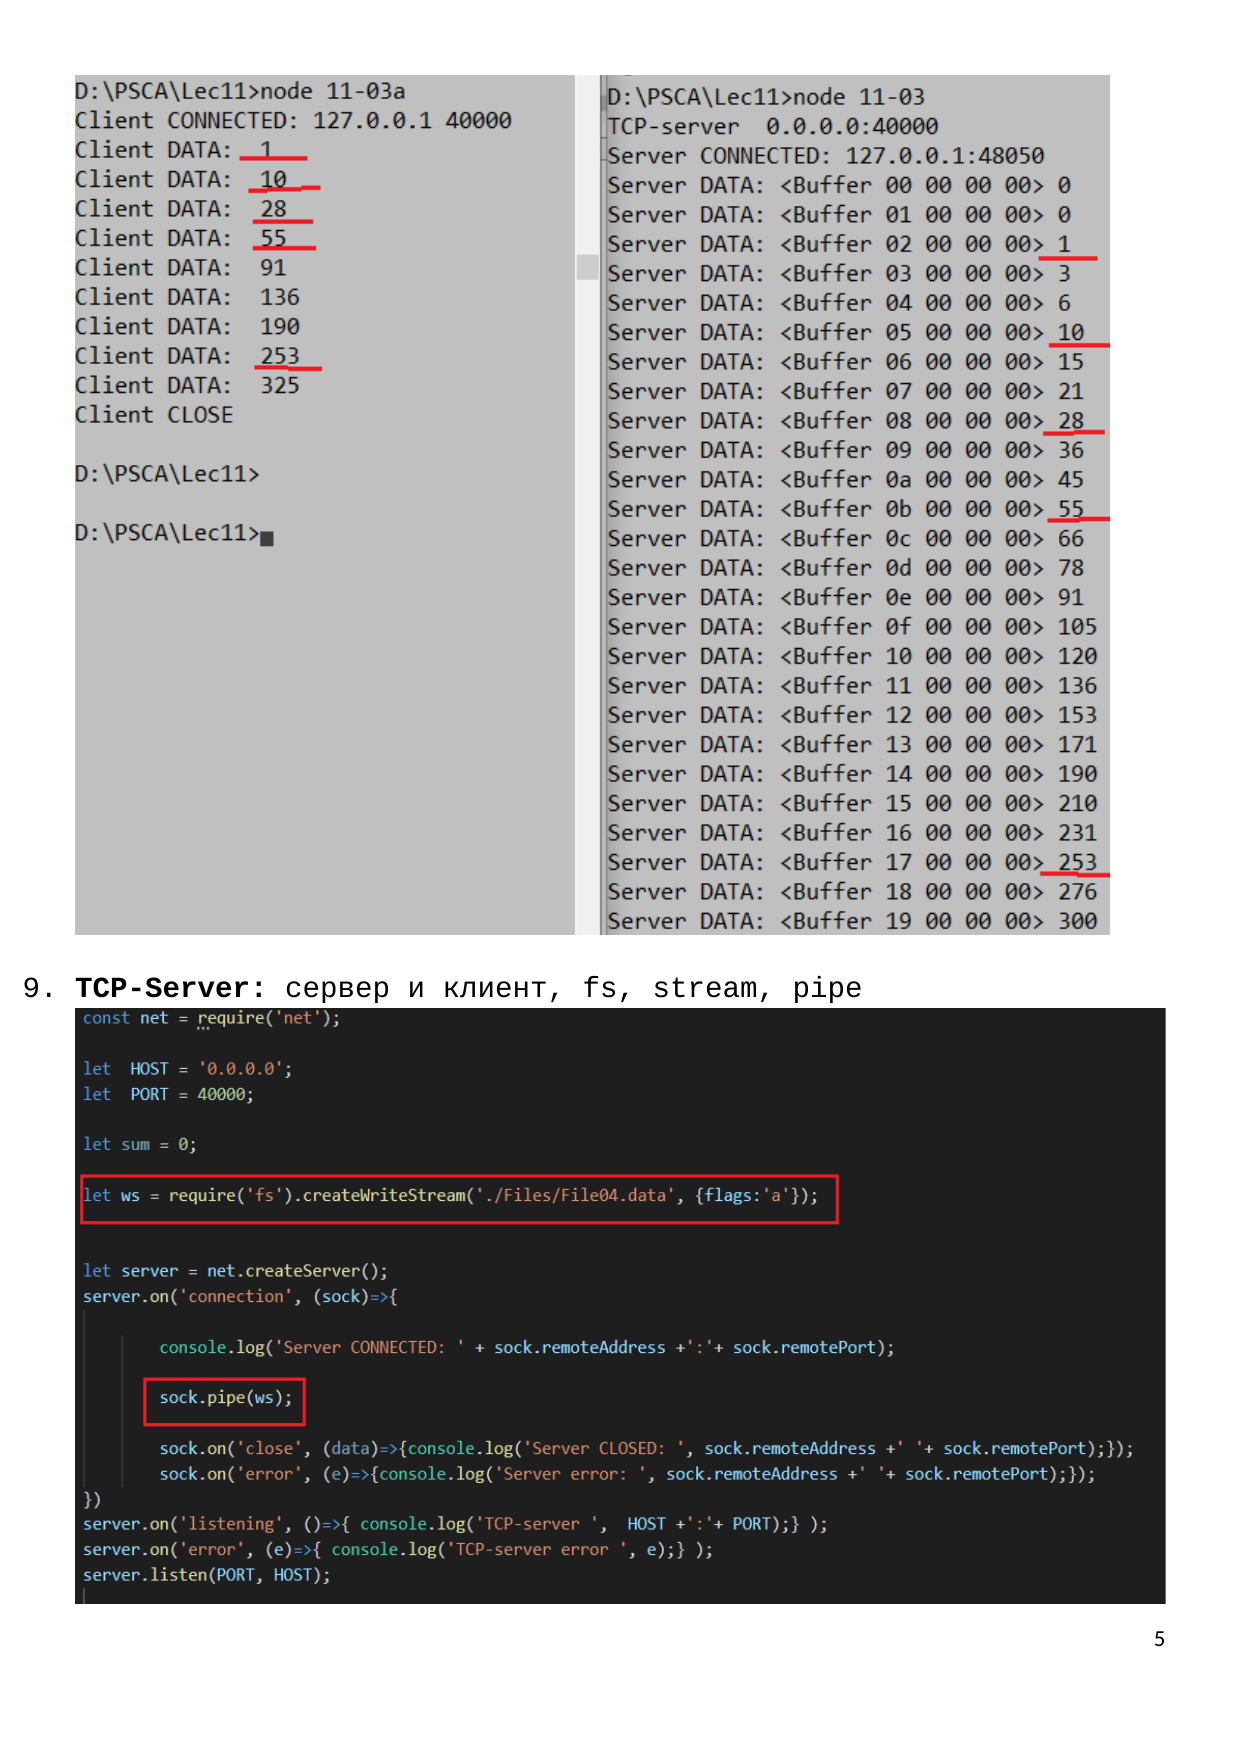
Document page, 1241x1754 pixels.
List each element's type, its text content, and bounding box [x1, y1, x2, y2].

picture [75, 1008, 1166, 1604]
picture [75, 75, 1110, 935]
list TCP-Server: сервер и клиент, fs, stream, pipe [75, 973, 1165, 1006]
